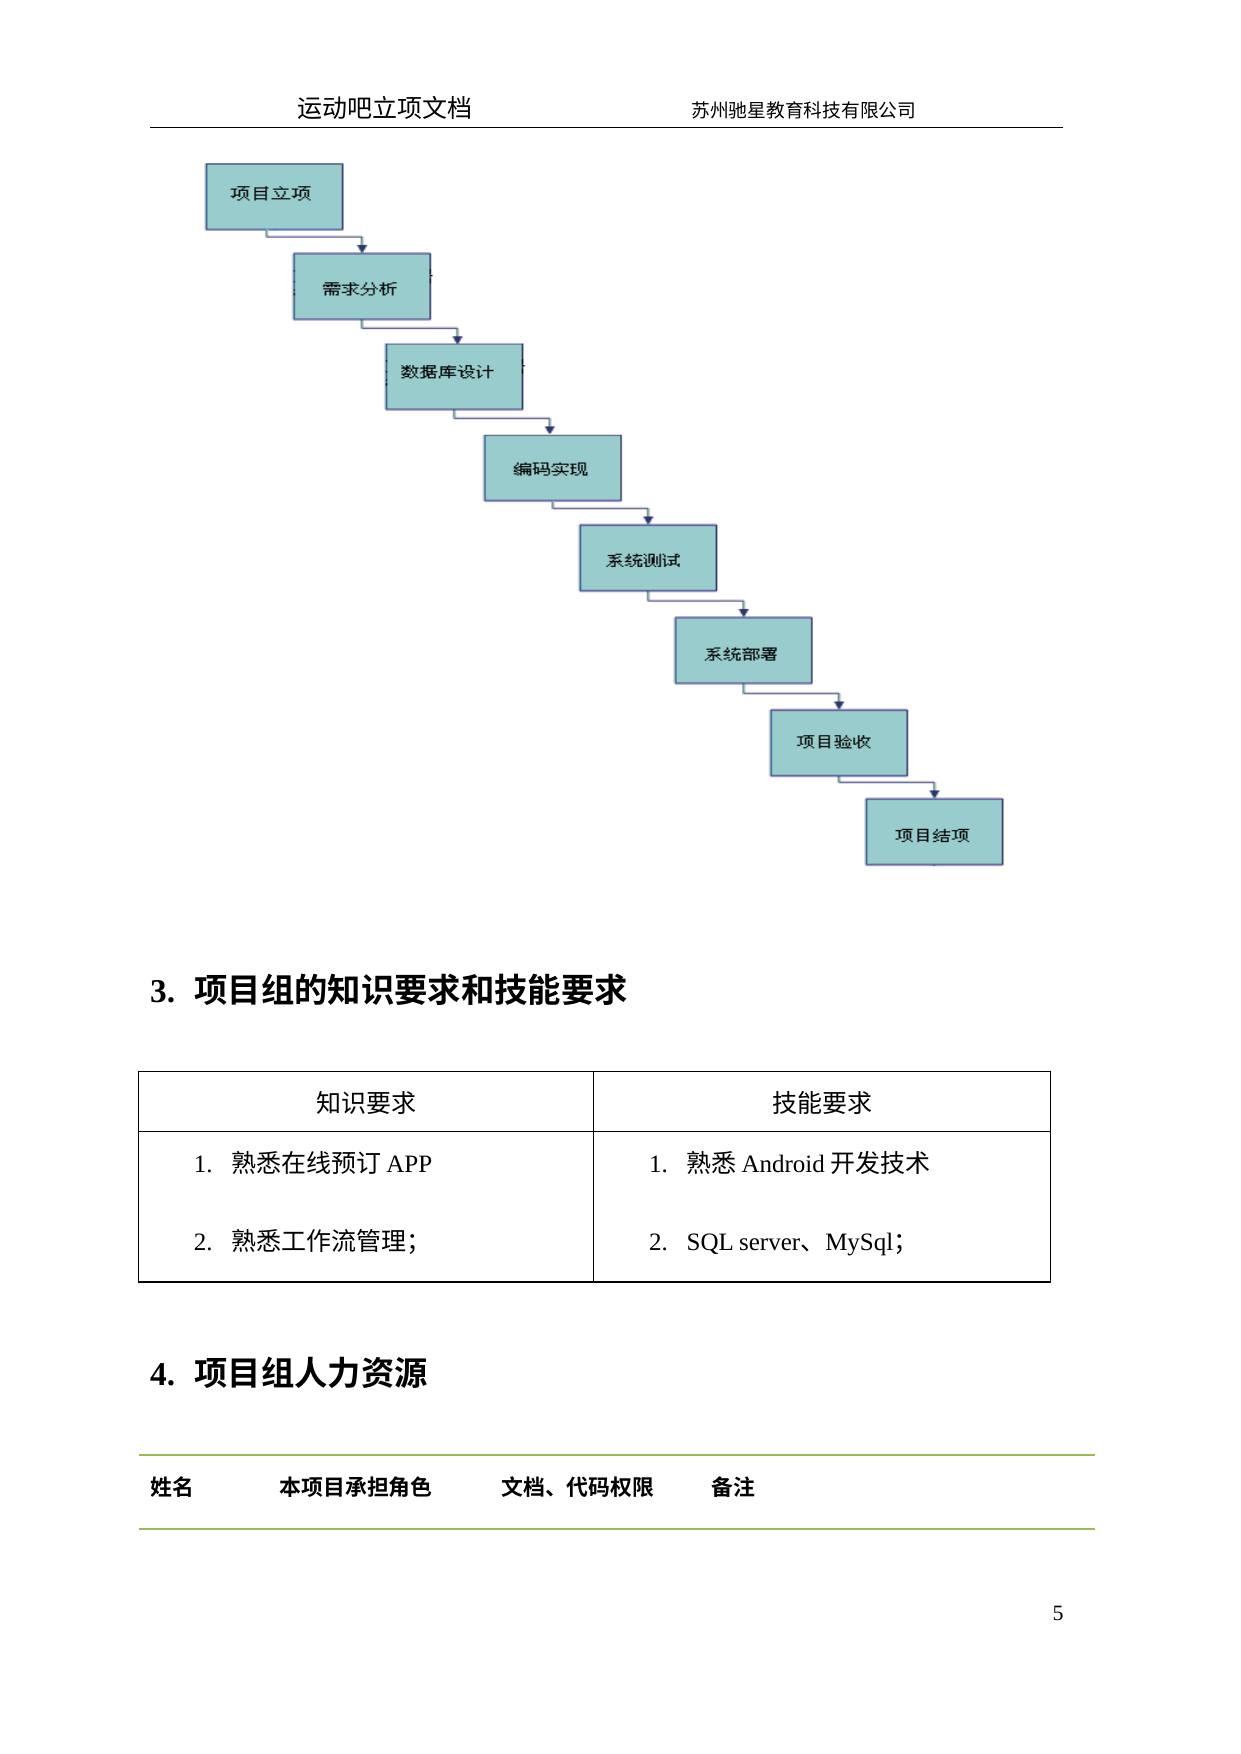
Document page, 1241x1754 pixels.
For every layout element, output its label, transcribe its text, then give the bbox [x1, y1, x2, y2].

table_header 文档、代码权限 [490, 1456, 700, 1528]
table_header 技能要求 [594, 1072, 1050, 1131]
table_header 本项目承担角色 [268, 1456, 490, 1528]
table_header 知识要求 [139, 1072, 593, 1131]
table_cell 熟悉在线预订APP 熟悉工作流管理； [139, 1132, 593, 1281]
picture [203, 161, 1010, 871]
subtitle 项目组的知识要求和技能要求 [150, 958, 1063, 1017]
table_cell 熟悉Android开发技术 SQL server、MySql； [594, 1132, 1050, 1281]
table_header 备注 [700, 1456, 1095, 1528]
table_header 姓名 [139, 1456, 268, 1528]
subtitle 项目组人力资源 [150, 1341, 1063, 1401]
